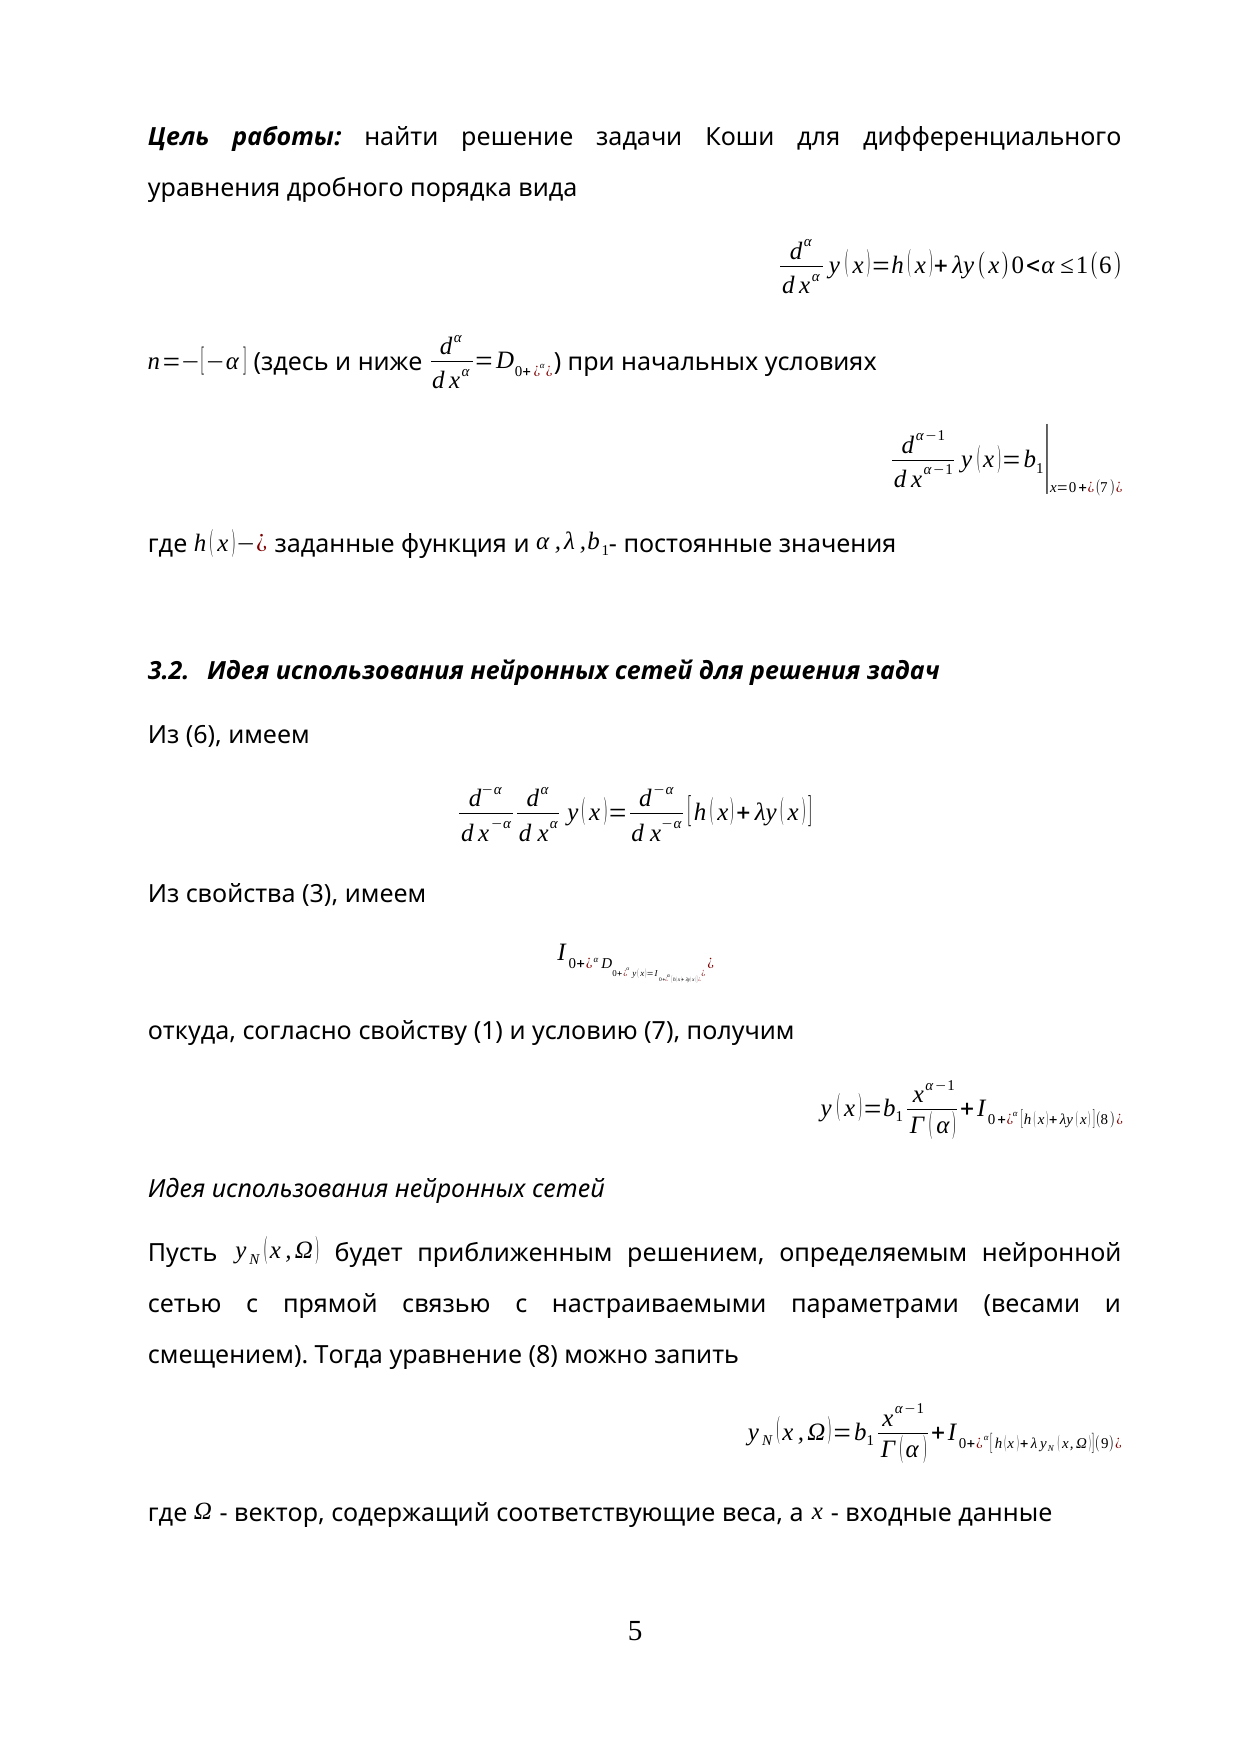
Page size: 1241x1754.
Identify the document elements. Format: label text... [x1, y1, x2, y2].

text Из свойства (3), имеем [148, 875, 1122, 909]
text Идея использования нейронных сетей [148, 1171, 1122, 1205]
text Цель работы: найти решение задачи Коши для дифференциального уравнения дробного порядка вида [148, 118, 1122, 203]
list Идея использования нейронных сетей для решения задач [148, 653, 1122, 687]
text где заданные функция и - постоянные значения [148, 526, 1122, 560]
text где - вектор, содержащий соответствующие веса, а - входные данные [148, 1494, 1122, 1529]
text (здесь и ниже ) при начальных условиях [148, 328, 1122, 394]
text Из (6), имеем [148, 717, 1122, 751]
text Пусть будет приближенным решением, определяемым нейронной сетью с прямой связью с настраиваемыми параметрами (весами и смещением). Тогда уравнение (8) можно запить [148, 1234, 1122, 1370]
text откуда, согласно свойству (1) и условию (7), получим [148, 1012, 1122, 1046]
